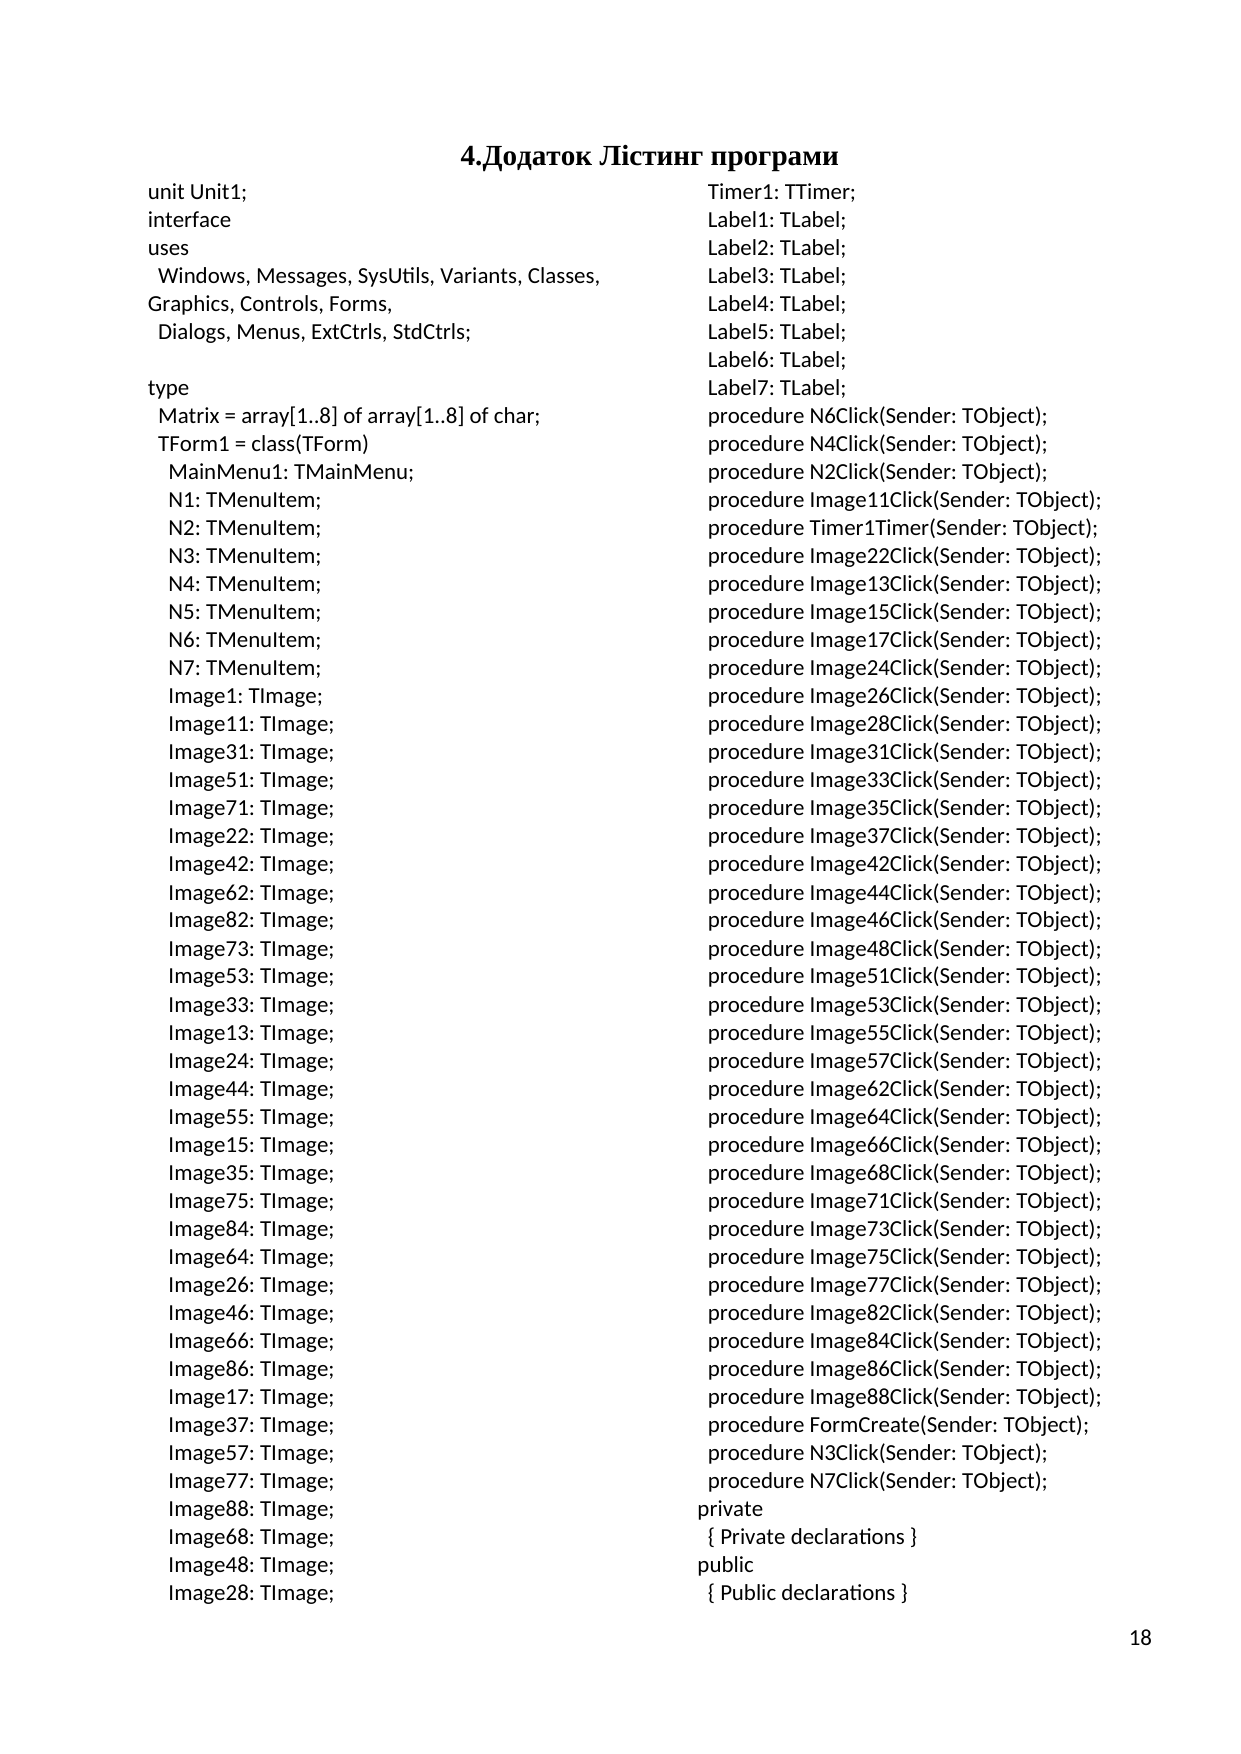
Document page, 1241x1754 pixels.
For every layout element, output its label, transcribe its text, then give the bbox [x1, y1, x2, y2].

text public [687, 1550, 1152, 1578]
text Image46: TImage; [148, 1298, 612, 1326]
text procedure Image33Click(Sender: TObject); [687, 766, 1152, 793]
text Label1: TLabel; [687, 205, 1152, 233]
text procedure Image42Click(Sender: TObject); [687, 849, 1152, 878]
text procedure Image51Click(Sender: TObject); [687, 962, 1152, 990]
text type [148, 373, 612, 401]
text Timer1: TTimer; [687, 177, 1152, 205]
text N6: TMenuItem; [148, 625, 612, 653]
text procedure Image71Click(Sender: TObject); [687, 1186, 1152, 1214]
text procedure Image84Click(Sender: TObject); [687, 1326, 1152, 1354]
text Image13: TImage; [148, 1018, 612, 1046]
text procedure Image13Click(Sender: TObject); [687, 569, 1152, 597]
text Windows, Messages, SysUtils, Variants, Classes, Graphics, Controls, Forms, [148, 261, 612, 317]
text Image37: TImage; [148, 1410, 612, 1438]
text Dialogs, Menus, ExtCtrls, StdCtrls; [148, 317, 612, 345]
text Image53: TImage; [148, 962, 612, 990]
text { Public declarations } [687, 1578, 1152, 1606]
text Label5: TLabel; [687, 317, 1152, 345]
text procedure N2Click(Sender: TObject); [687, 457, 1152, 485]
text unit Unit1; [148, 177, 612, 205]
text procedure Timer1Timer(Sender: TObject); [687, 513, 1152, 541]
text Image77: TImage; [148, 1466, 612, 1494]
text Image31: TImage; [148, 737, 612, 766]
text Image1: TImage; [148, 681, 612, 709]
text Image51: TImage; [148, 766, 612, 793]
text Image64: TImage; [148, 1242, 612, 1270]
text Image73: TImage; [148, 934, 612, 962]
text N5: TMenuItem; [148, 597, 612, 625]
text procedure Image75Click(Sender: TObject); [687, 1242, 1152, 1270]
text procedure N4Click(Sender: TObject); [687, 429, 1152, 457]
text Image26: TImage; [148, 1270, 612, 1298]
text Label4: TLabel; [687, 289, 1152, 317]
text Image71: TImage; [148, 793, 612, 822]
text procedure Image17Click(Sender: TObject); [687, 625, 1152, 653]
text procedure Image68Click(Sender: TObject); [687, 1158, 1152, 1186]
text N2: TMenuItem; [148, 513, 612, 541]
text Label2: TLabel; [687, 233, 1152, 261]
text procedure Image55Click(Sender: TObject); [687, 1018, 1152, 1046]
text Label7: TLabel; [687, 373, 1152, 401]
text procedure Image82Click(Sender: TObject); [687, 1298, 1152, 1326]
text Image57: TImage; [148, 1438, 612, 1466]
text procedure N7Click(Sender: TObject); [687, 1466, 1152, 1494]
text procedure Image26Click(Sender: TObject); [687, 681, 1152, 709]
text procedure Image88Click(Sender: TObject); [687, 1382, 1152, 1410]
text procedure Image28Click(Sender: TObject); [687, 709, 1152, 737]
text procedure Image86Click(Sender: TObject); [687, 1354, 1152, 1382]
text N3: TMenuItem; [148, 541, 612, 569]
text procedure Image46Click(Sender: TObject); [687, 906, 1152, 934]
text Label3: TLabel; [687, 261, 1152, 289]
text procedure Image57Click(Sender: TObject); [687, 1046, 1152, 1074]
text procedure Image35Click(Sender: TObject); [687, 793, 1152, 822]
text private [687, 1494, 1152, 1522]
text procedure Image53Click(Sender: TObject); [687, 990, 1152, 1018]
subtitle 4.Додаток Лістинг програми [148, 138, 1152, 172]
text Matrix = array[1..8] of array[1..8] of char; [148, 401, 612, 429]
text interface [148, 205, 612, 233]
text Image55: TImage; [148, 1102, 612, 1130]
text procedure Image31Click(Sender: TObject); [687, 737, 1152, 766]
text Image15: TImage; [148, 1130, 612, 1158]
text procedure FormCreate(Sender: TObject); [687, 1410, 1152, 1438]
text { Private declarations } [687, 1522, 1152, 1550]
text N7: TMenuItem; [148, 653, 612, 681]
text procedure Image24Click(Sender: TObject); [687, 653, 1152, 681]
text N1: TMenuItem; [148, 485, 612, 513]
text uses [148, 233, 612, 261]
text procedure N6Click(Sender: TObject); [687, 401, 1152, 429]
text Image86: TImage; [148, 1354, 612, 1382]
text MainMenu1: TMainMenu; [148, 457, 612, 485]
text TForm1 = class(TForm) [148, 429, 612, 457]
text procedure Image44Click(Sender: TObject); [687, 878, 1152, 906]
text Image48: TImage; [148, 1550, 612, 1578]
text Image84: TImage; [148, 1214, 612, 1242]
text procedure Image15Click(Sender: TObject); [687, 597, 1152, 625]
text Image68: TImage; [148, 1522, 612, 1550]
text procedure Image22Click(Sender: TObject); [687, 541, 1152, 569]
text Image62: TImage; [148, 878, 612, 906]
text Image24: TImage; [148, 1046, 612, 1074]
text N4: TMenuItem; [148, 569, 612, 597]
text Image66: TImage; [148, 1326, 612, 1354]
text procedure N3Click(Sender: TObject); [687, 1438, 1152, 1466]
text Label6: TLabel; [687, 345, 1152, 373]
text Image22: TImage; [148, 822, 612, 849]
text Image44: TImage; [148, 1074, 612, 1102]
text Image11: TImage; [148, 709, 612, 737]
text procedure Image37Click(Sender: TObject); [687, 822, 1152, 849]
text procedure Image73Click(Sender: TObject); [687, 1214, 1152, 1242]
text procedure Image48Click(Sender: TObject); [687, 934, 1152, 962]
text Image88: TImage; [148, 1494, 612, 1522]
text procedure Image62Click(Sender: TObject); [687, 1074, 1152, 1102]
text Image42: TImage; [148, 849, 612, 878]
text Image75: TImage; [148, 1186, 612, 1214]
text procedure Image11Click(Sender: TObject); [687, 485, 1152, 513]
text procedure Image64Click(Sender: TObject); [687, 1102, 1152, 1130]
text procedure Image77Click(Sender: TObject); [687, 1270, 1152, 1298]
text Image35: TImage; [148, 1158, 612, 1186]
text Image28: TImage; [148, 1578, 612, 1606]
text procedure Image66Click(Sender: TObject); [687, 1130, 1152, 1158]
text Image17: TImage; [148, 1382, 612, 1410]
text Image33: TImage; [148, 990, 612, 1018]
text Image82: TImage; [148, 906, 612, 934]
